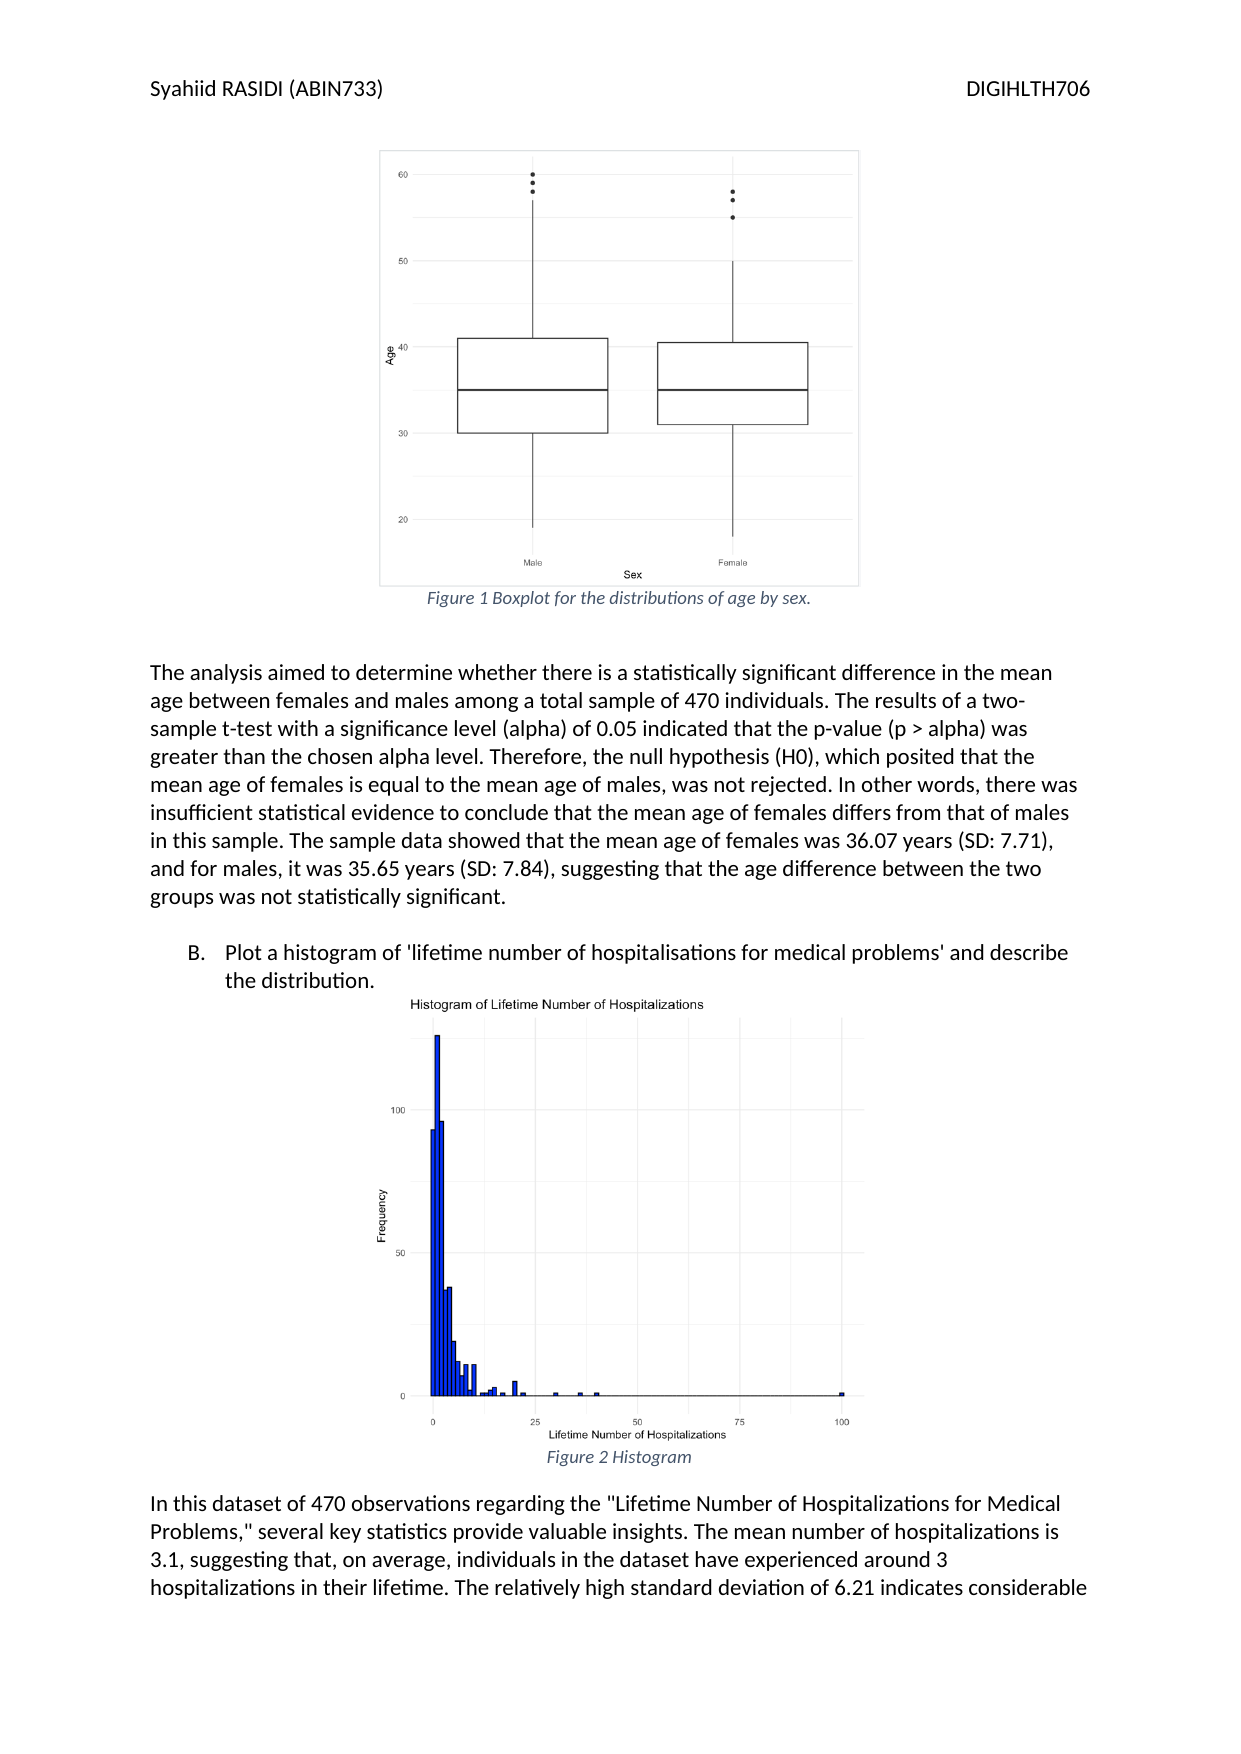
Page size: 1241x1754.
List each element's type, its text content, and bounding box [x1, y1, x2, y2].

picture [379, 150, 861, 587]
text The analysis aimed to determine whether there is a statistically significant difference in the mean age between females and males among a total sample of 470 individuals. The results of a two-sample t-test with a significance level (alpha) of 0.05 indicated that the p-value (p > alpha) was greater than the chosen alpha level. Therefore, the null hypothesis (H0), which posited that the mean age of females is equal to the mean age of males, was not rejected. In other words, there was insufficient statistical evidence to conclude that the mean age of females differs from that of males in this sample. The sample data showed that the mean age of females was 36.07 years (SD: 7.71), and for males, it was 35.65 years (SD: 7.84), suggesting that the age difference between the two groups was not statistically significant. [150, 658, 1090, 910]
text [150, 1489, 1090, 1602]
list Plot a histogram of 'lifetime number of hospitalisations for medical problems' and describe the distribution. [187, 938, 1090, 994]
picture [371, 994, 870, 1446]
